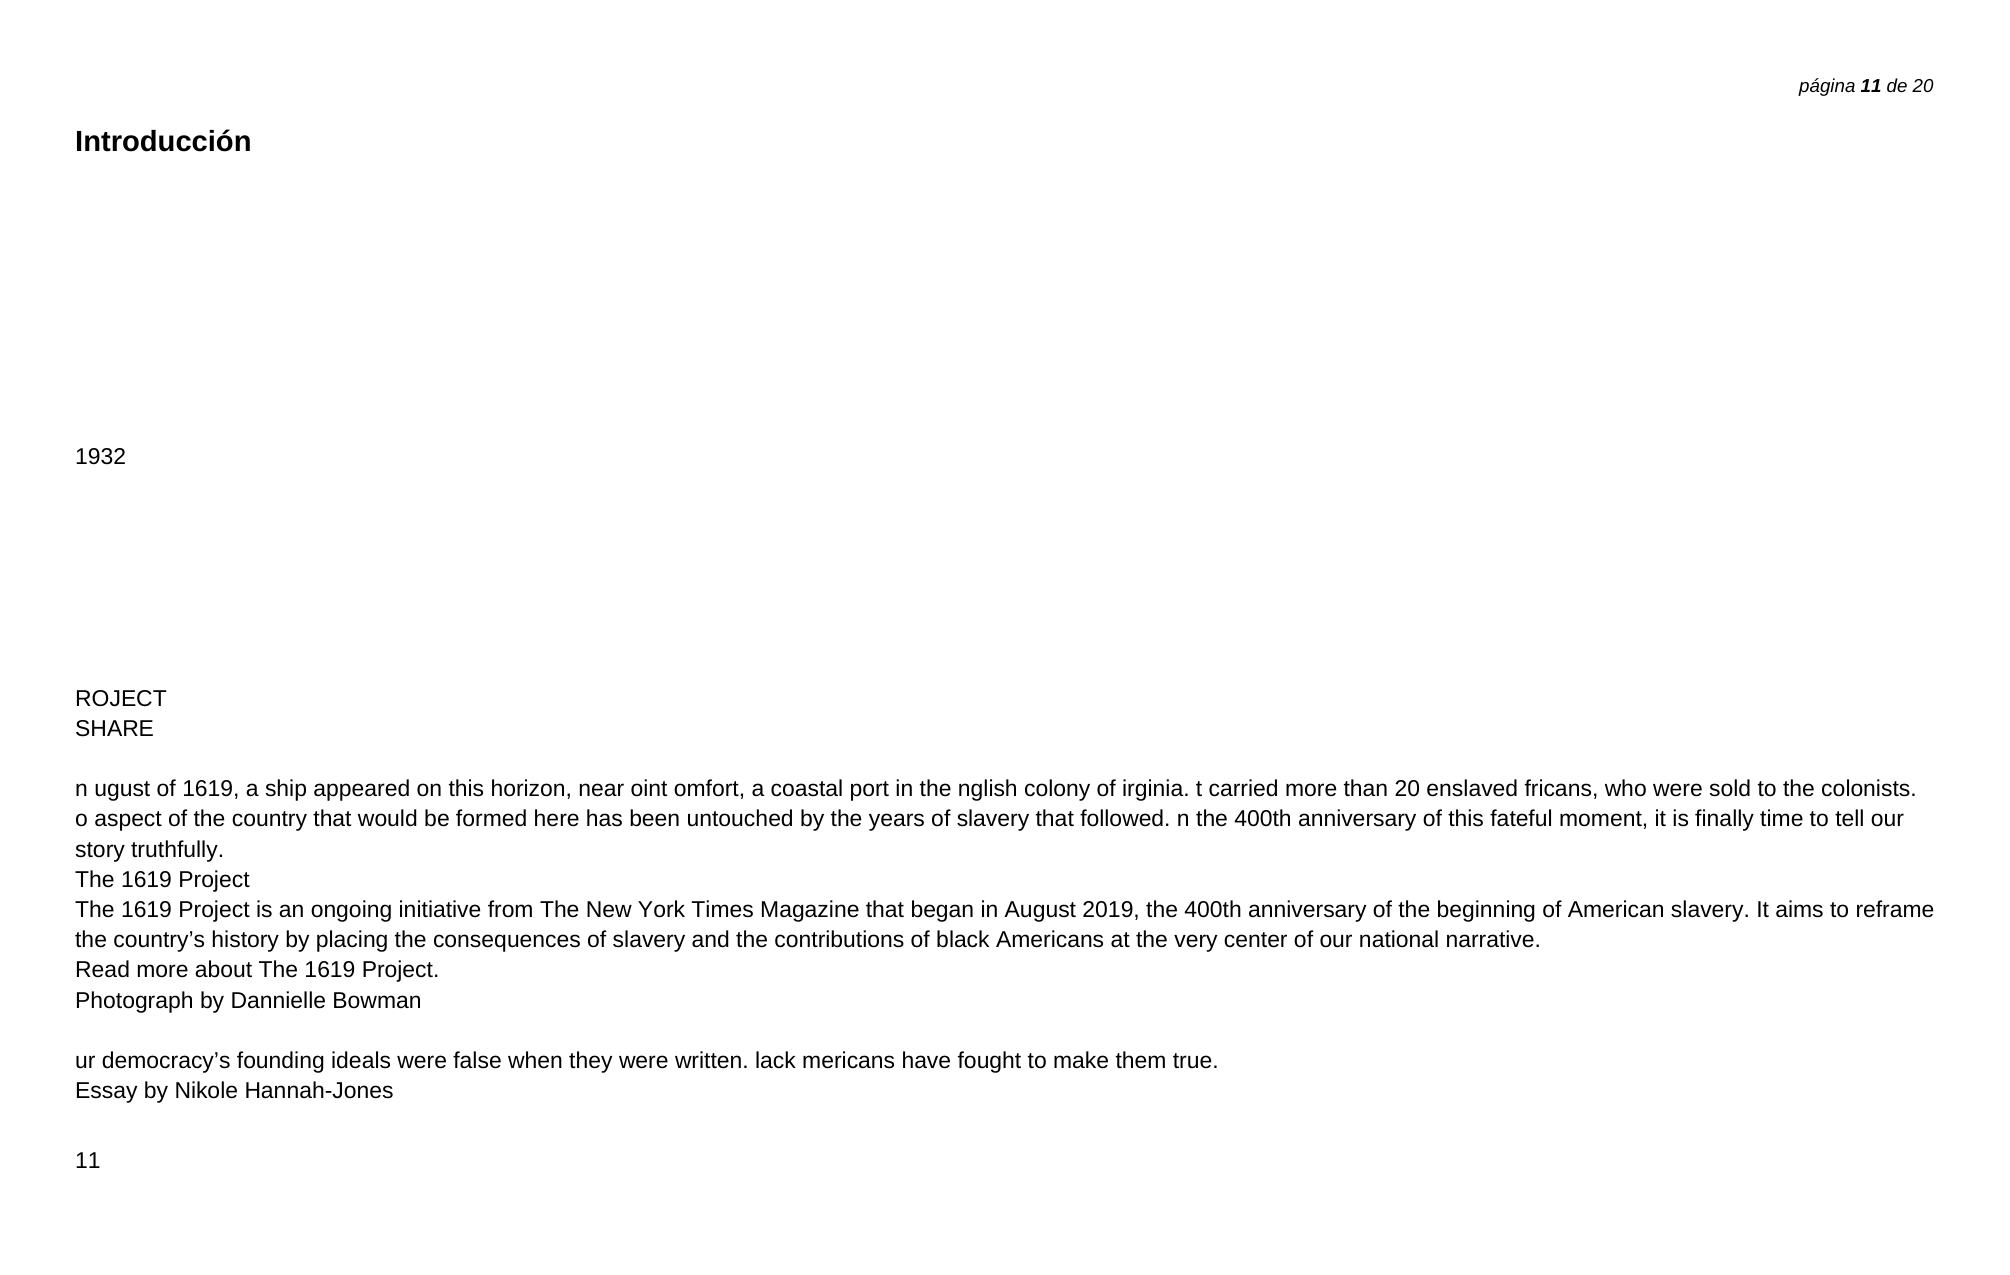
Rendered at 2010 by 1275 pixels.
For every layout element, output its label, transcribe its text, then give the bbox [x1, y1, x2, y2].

text Photograph by Dannielle Bowman [75, 987, 1935, 1013]
text ur democracy’s founding ideals were false when they were written. lack mericans have fought to make them true. [75, 1047, 1935, 1073]
text Introducción [75, 124, 1935, 158]
text n ugust of 1619, a ship appeared on this horizon, near oint omfort, a coastal port in the nglish colony of irginia. t carried more than 20 enslaved fricans, who were sold to the colonists. o aspect of the country that would be formed here has been untouched by the years of slavery that followed. n the 400th anniversary of this fateful moment, it is finally time to tell our story truthfully. [75, 775, 1935, 862]
text The 1619 Project [75, 866, 1935, 892]
text Essay by Nikole Hannah-Jones [75, 1077, 1935, 1103]
text 1932 [75, 443, 1935, 469]
text SHARE [75, 715, 1935, 741]
text Read more about The 1619 Project. [75, 956, 1935, 983]
text The 1619 Project is an ongoing initiative from The New York Times Magazine that began in August 2019, the 400th anniversary of the beginning of American slavery. It aims to reframe the country’s history by placing the consequences of slavery and the contributions of black Americans at the very center of our national narrative. [75, 896, 1935, 952]
text ROJECT [75, 684, 1935, 711]
